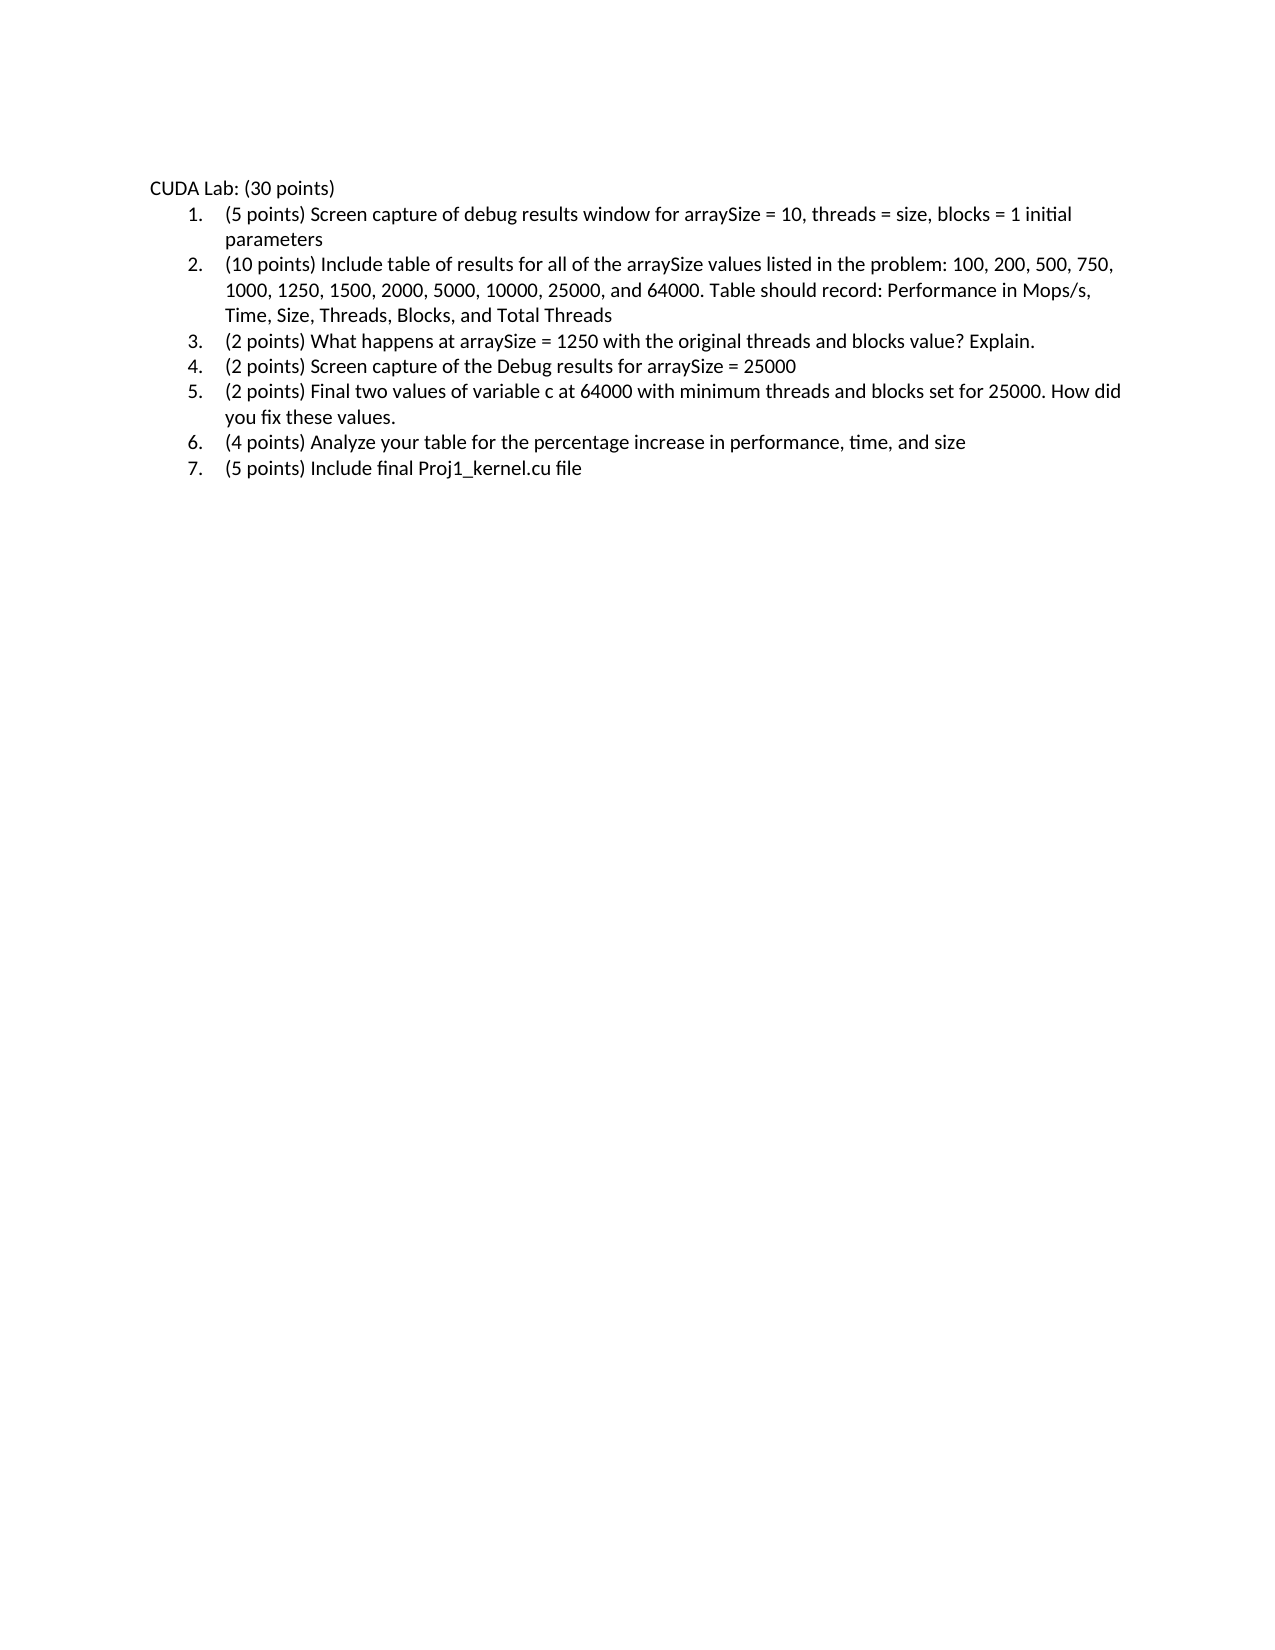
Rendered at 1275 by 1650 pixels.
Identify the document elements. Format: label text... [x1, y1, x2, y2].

list (2 points) Screen capture of the Debug results for arraySize = 25000 [187, 353, 1125, 379]
list (10 points) Include table of results for all of the arraySize values listed in the problem: 100, 200, 500, 750, 1000, 1250, 1500, 2000, 5000, 10000, 25000, and 64000. Table should record: Performance in Mops/s, Time, Size, Threads, Blocks, and Total Threads [187, 252, 1125, 328]
list (4 points) Analyze your table for the percentage increase in performance, time, and size [187, 429, 1125, 455]
list (2 points) What happens at arraySize = 1250 with the original threads and blocks value? Explain. [187, 328, 1125, 353]
list (2 points) Final two values of variable c at 64000 with minimum threads and blocks set for 25000. How did you fix these values. [187, 379, 1125, 429]
text CUDA Lab: (30 points) [150, 175, 1125, 201]
list (5 points) Include final Proj1_kernel.cu file [187, 455, 1125, 480]
list (5 points) Screen capture of debug results window for arraySize = 10, threads = size, blocks = 1 initial parameters [187, 201, 1125, 252]
